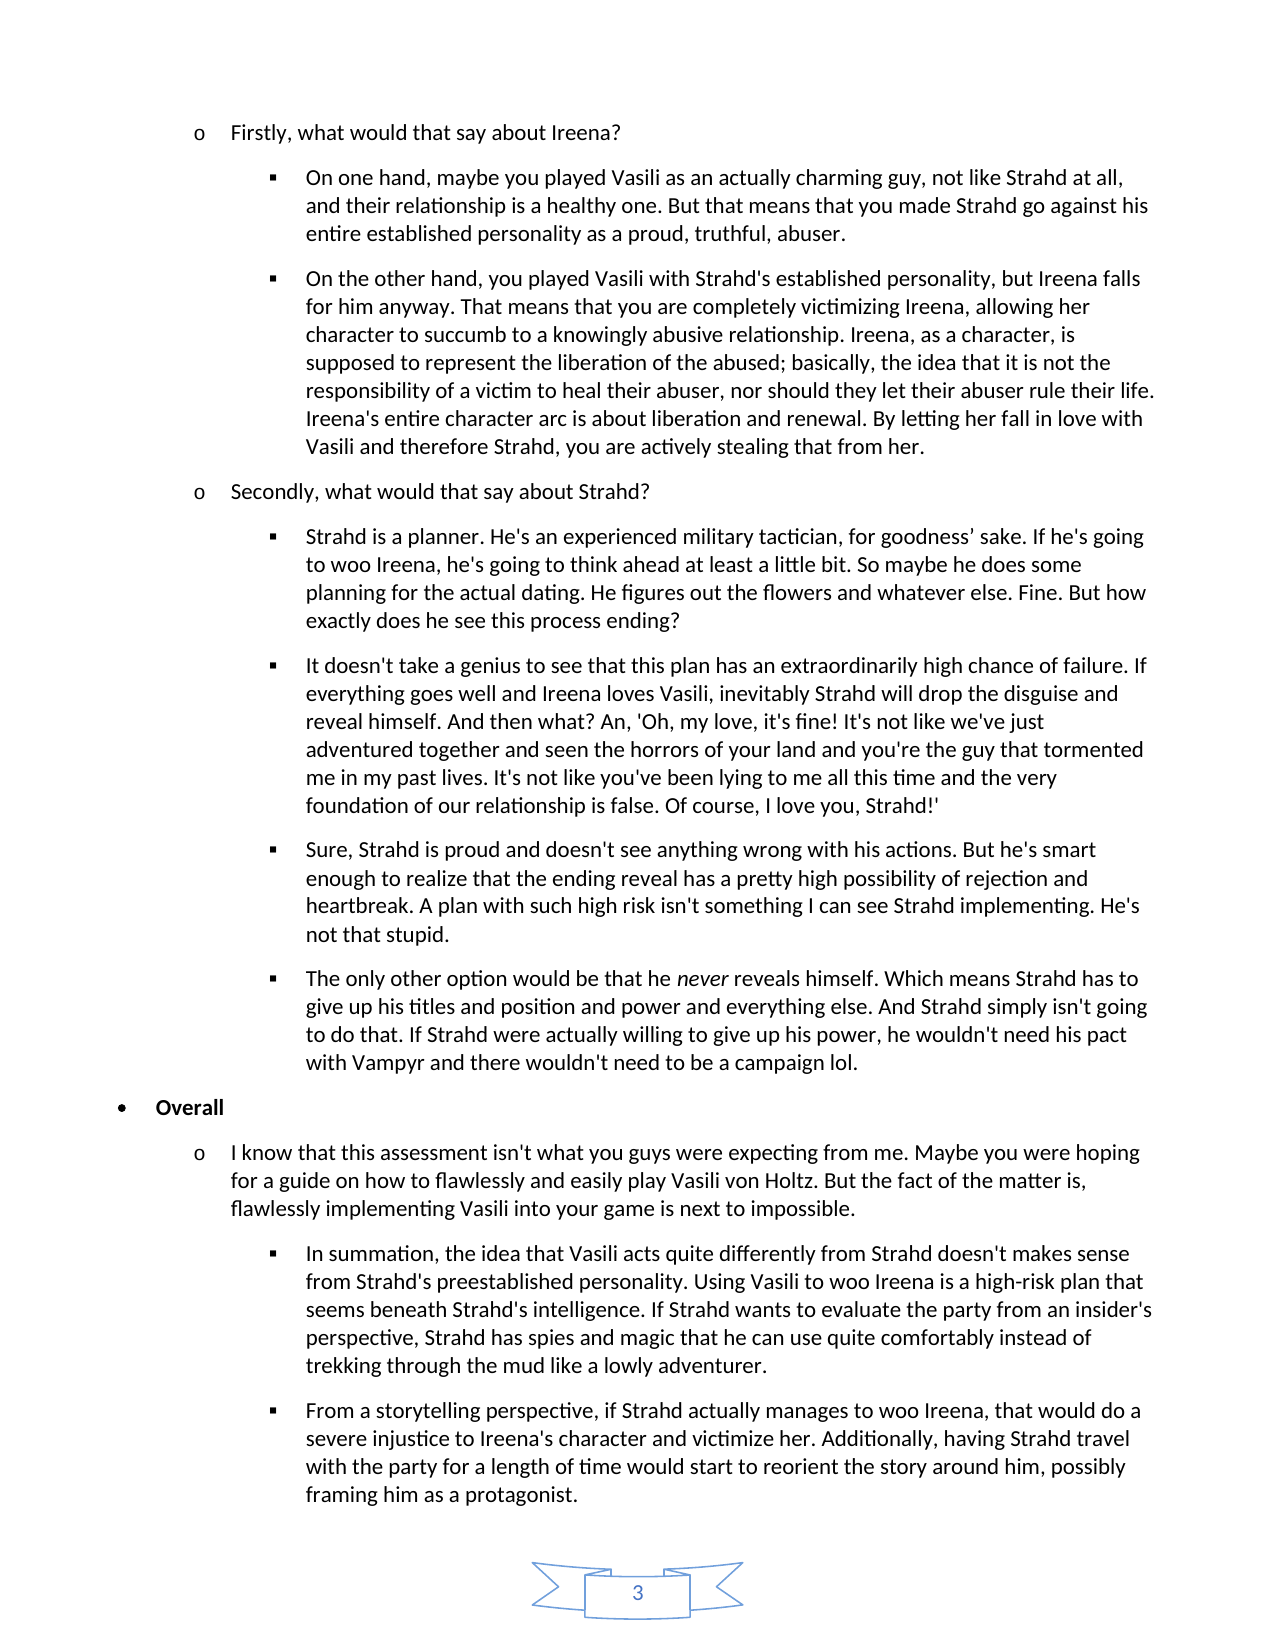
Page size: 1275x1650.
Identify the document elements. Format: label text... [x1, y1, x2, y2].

list On the other hand, you played Vasili with Strahd's established personality, but Ireena falls for him anyway. That means that you are completely victimizing Ireena, allowing her character to succumb to a knowingly abusive relationship. Ireena, as a character, is supposed to represent the liberation of the abused; basically, the idea that it is not the responsibility of a victim to heal their abuser, nor should they let their abuser rule their life. Ireena's entire character arc is about liberation and renewal. By letting her fall in love with Vasili and therefore Strahd, you are actively stealing that from her. [268, 264, 1157, 460]
list It doesn't take a genius to see that this plan has an extraordinarily high chance of failure. If everything goes well and Ireena loves Vasili, inevitably Strahd will drop the disguise and reveal himself. And then what? An, 'Oh, my love, it's fine! It's not like we've just adventured together and seen the horrors of your land and you're the guy that tormented me in my past lives. It's not like you've been lying to me all this time and the very foundation of our relationship is false. Of course, I love you, Strahd!' [268, 651, 1157, 819]
list Sure, Strahd is proud and doesn't see anything wrong with his actions. But he's smart enough to realize that the ending reveal has a pretty high possibility of rejection and heartbreak. A plan with such high risk isn't something I can see Strahd implementing. He's not that stupid. [268, 836, 1157, 948]
list I know that this assessment isn't what you guys were expecting from me. Maybe you were hoping for a guide on how to flawlessly and easily play Vasili von Holtz. But the fact of the matter is, flawlessly implementing Vasili into your game is next to impossible. [193, 1138, 1157, 1222]
list The only other option would be that he never reveals himself. Which means Strahd has to give up his titles and position and power and everything else. And Strahd simply isn't going to do that. If Strahd were actually willing to give up his power, he wouldn't need his pact with Vampyr and there wouldn't need to be a campaign lol. [268, 964, 1157, 1076]
list Secondly, what would that say about Strahd? [193, 477, 1157, 505]
list In summation, the idea that Vasili acts quite differently from Strahd doesn't makes sense from Strahd's preestablished personality. Using Vasili to woo Ireena is a high-risk plan that seems beneath Strahd's intelligence. If Strahd wants to evaluate the party from an insider's perspective, Strahd has spies and magic that he can use quite comfortably instead of trekking through the mud like a lowly adventurer. [268, 1239, 1157, 1379]
list On one hand, maybe you played Vasili as an actually charming guy, not like Strahd at all, and their relationship is a healthy one. But that means that you made Strahd go against his entire established personality as a proud, truthful, abuser. [268, 163, 1157, 247]
list Firstly, what would that say about Ireena? [193, 118, 1157, 147]
list From a storytelling perspective, if Strahd actually manages to woo Ireena, that would do a severe injustice to Ireena's character and victimize her. Additionally, having Strahd travel with the party for a length of time would start to reorient the story around him, possibly framing him as a protagonist. [268, 1396, 1157, 1508]
list Overall [118, 1093, 1157, 1121]
list Strahd is a planner. He's an experienced military tactician, for goodness’ sake. If he's going to woo Ireena, he's going to think ahead at least a little bit. So maybe he does some planning for the actual dating. He figures out the flowers and whatever else. Fine. But how exactly does he see this process ending? [268, 522, 1157, 634]
